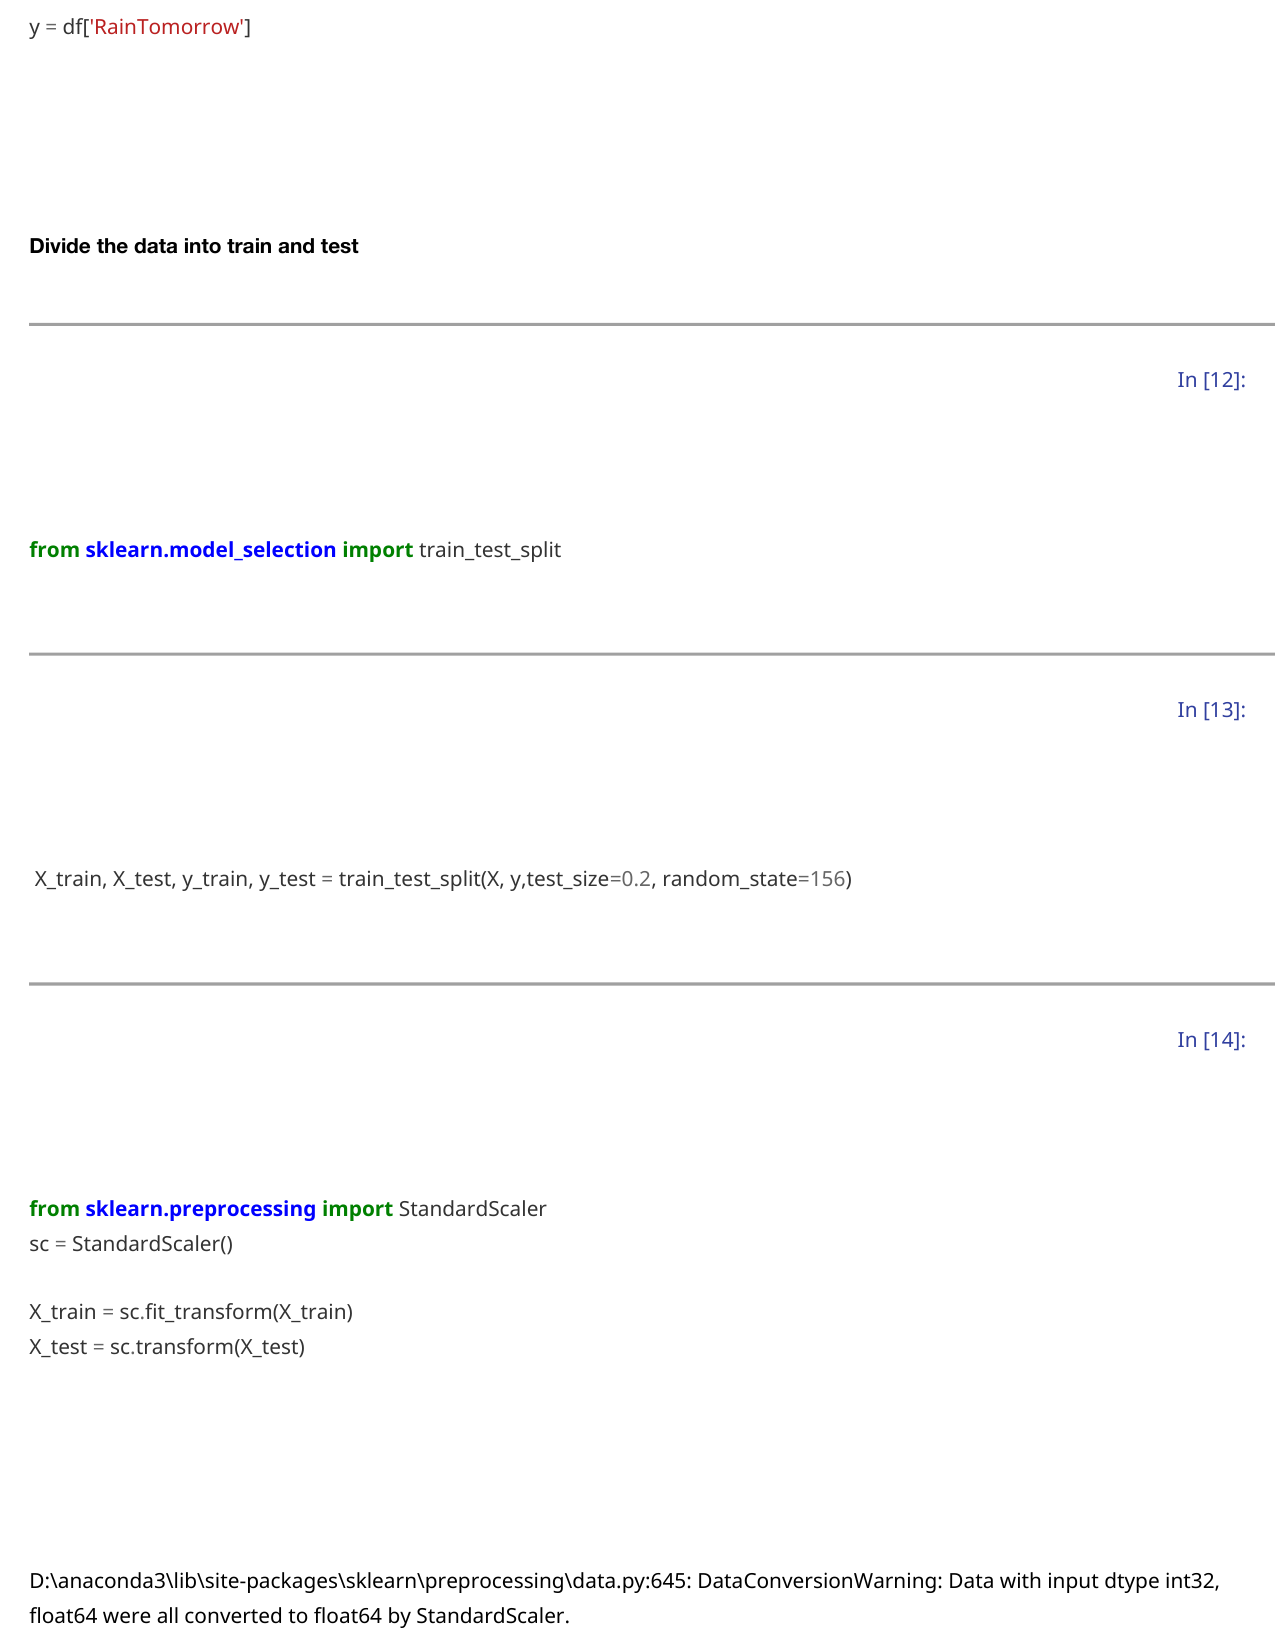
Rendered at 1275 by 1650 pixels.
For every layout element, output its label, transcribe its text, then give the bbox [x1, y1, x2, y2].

text In [14]: [29, 1025, 1246, 1053]
text In [13]: [29, 695, 1246, 723]
text from sklearn.model_selection import train_test_split [29, 535, 1246, 592]
text from sklearn.preprocessing import StandardScaler sc = StandardScaler() X_train = sc.fit_transform(X_train) X_test = sc.transform(X_test) [29, 1194, 1246, 1389]
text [29, 1567, 1246, 1629]
text Divide the data into train and test [29, 233, 1244, 259]
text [29, 12, 1246, 69]
text X_train, X_test, y_train, y_test = train_test_split(X, y,test_size=0.2, random_state=156) [29, 864, 1246, 922]
text In [12]: [29, 365, 1246, 393]
